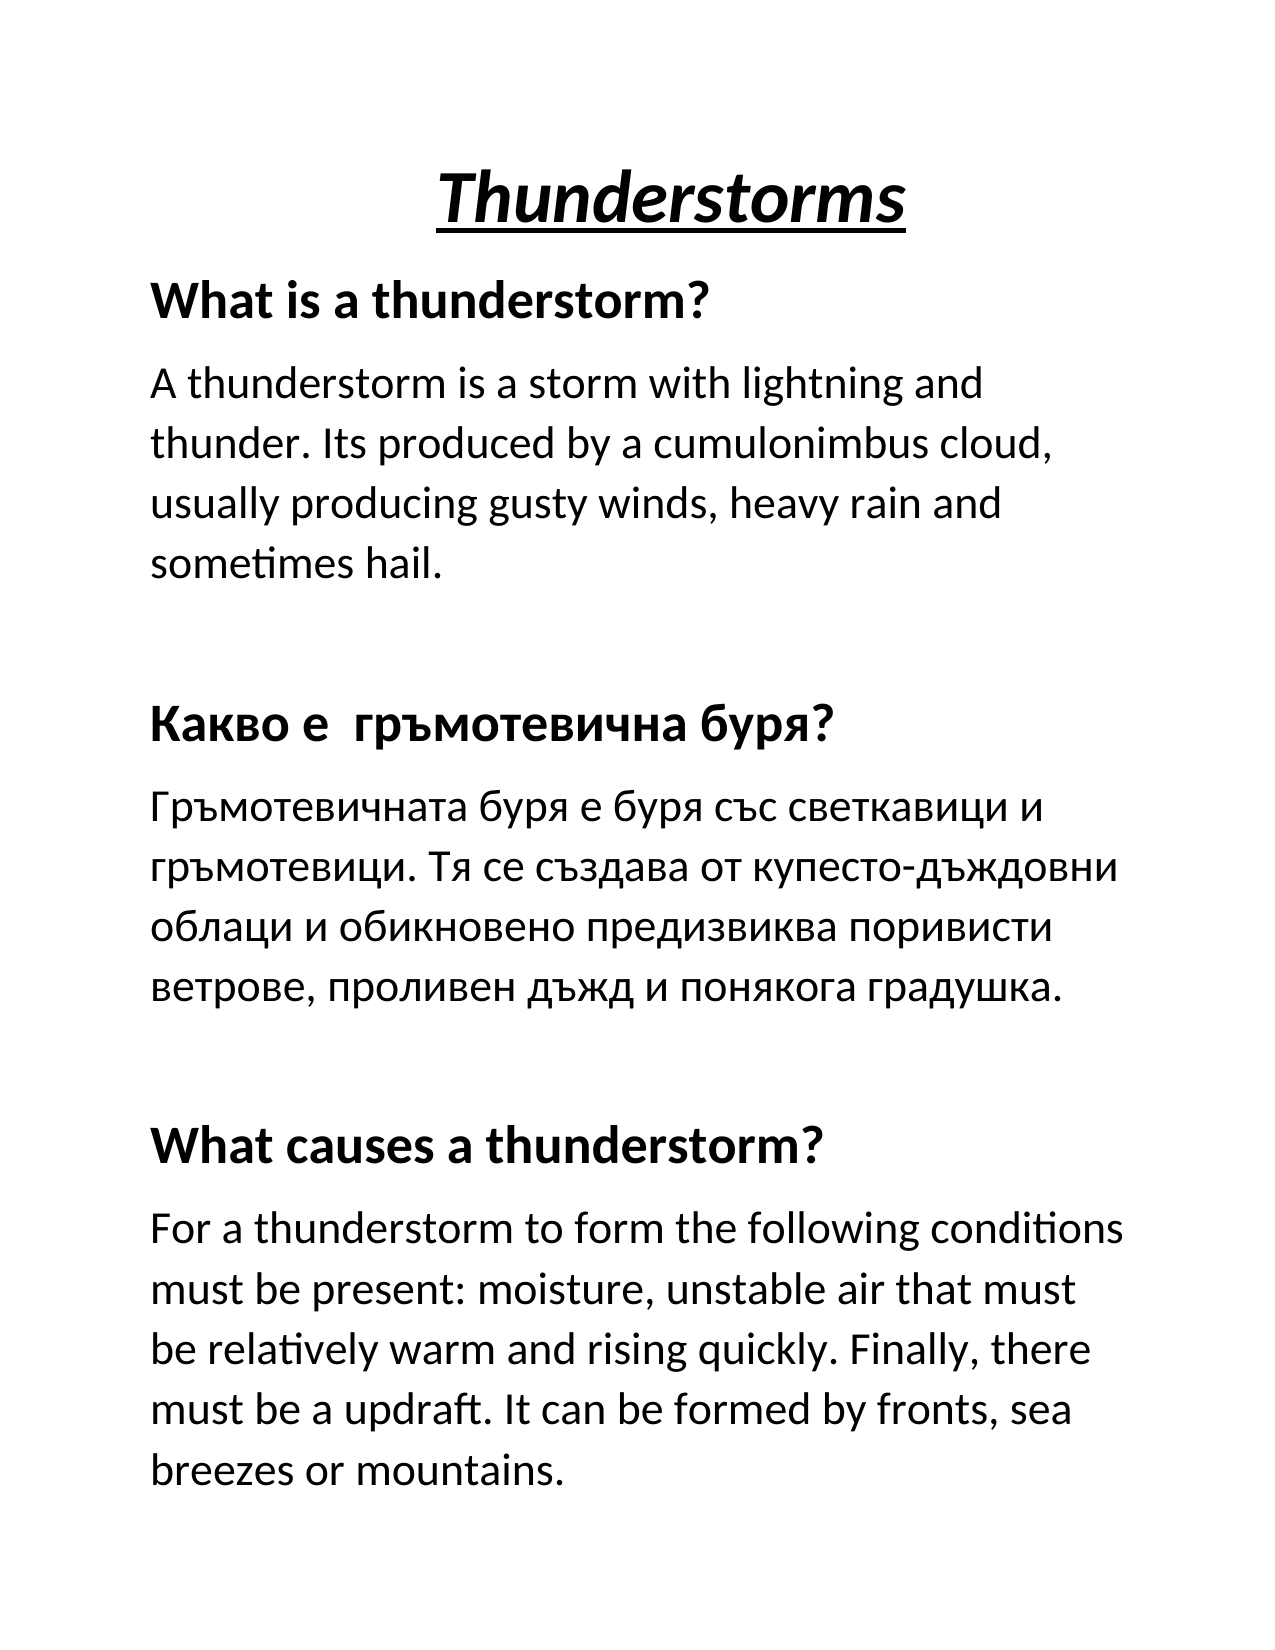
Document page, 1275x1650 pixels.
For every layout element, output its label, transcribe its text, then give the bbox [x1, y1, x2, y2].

text Гръмотевичната буря е буря със светкавици и гръмотевици. Тя се създава от купесто-дъждовни облаци и обикновено предизвиква поривисти ветрове, проливен дъжд и понякога градушка. [150, 776, 1125, 1013]
text Какво е гръмотевична буря? [150, 688, 1125, 754]
text Thunderstorms [150, 150, 1125, 242]
text What is a thunderstorm? [150, 266, 1125, 332]
text For a thunderstorm to form the following conditions must be present: moisture, unstable air that must be relatively warm and rising quickly. Finally, there must be a updraft. It can be formed by fronts, sea breezes or mountains. [150, 1199, 1125, 1497]
text What causes a thunderstorm? [150, 1111, 1125, 1177]
text A thunderstorm is a storm with lightning and thunder. Its produced by a cumulonimbus cloud, usually producing gusty winds, heavy rain and sometimes hail. [150, 353, 1125, 590]
